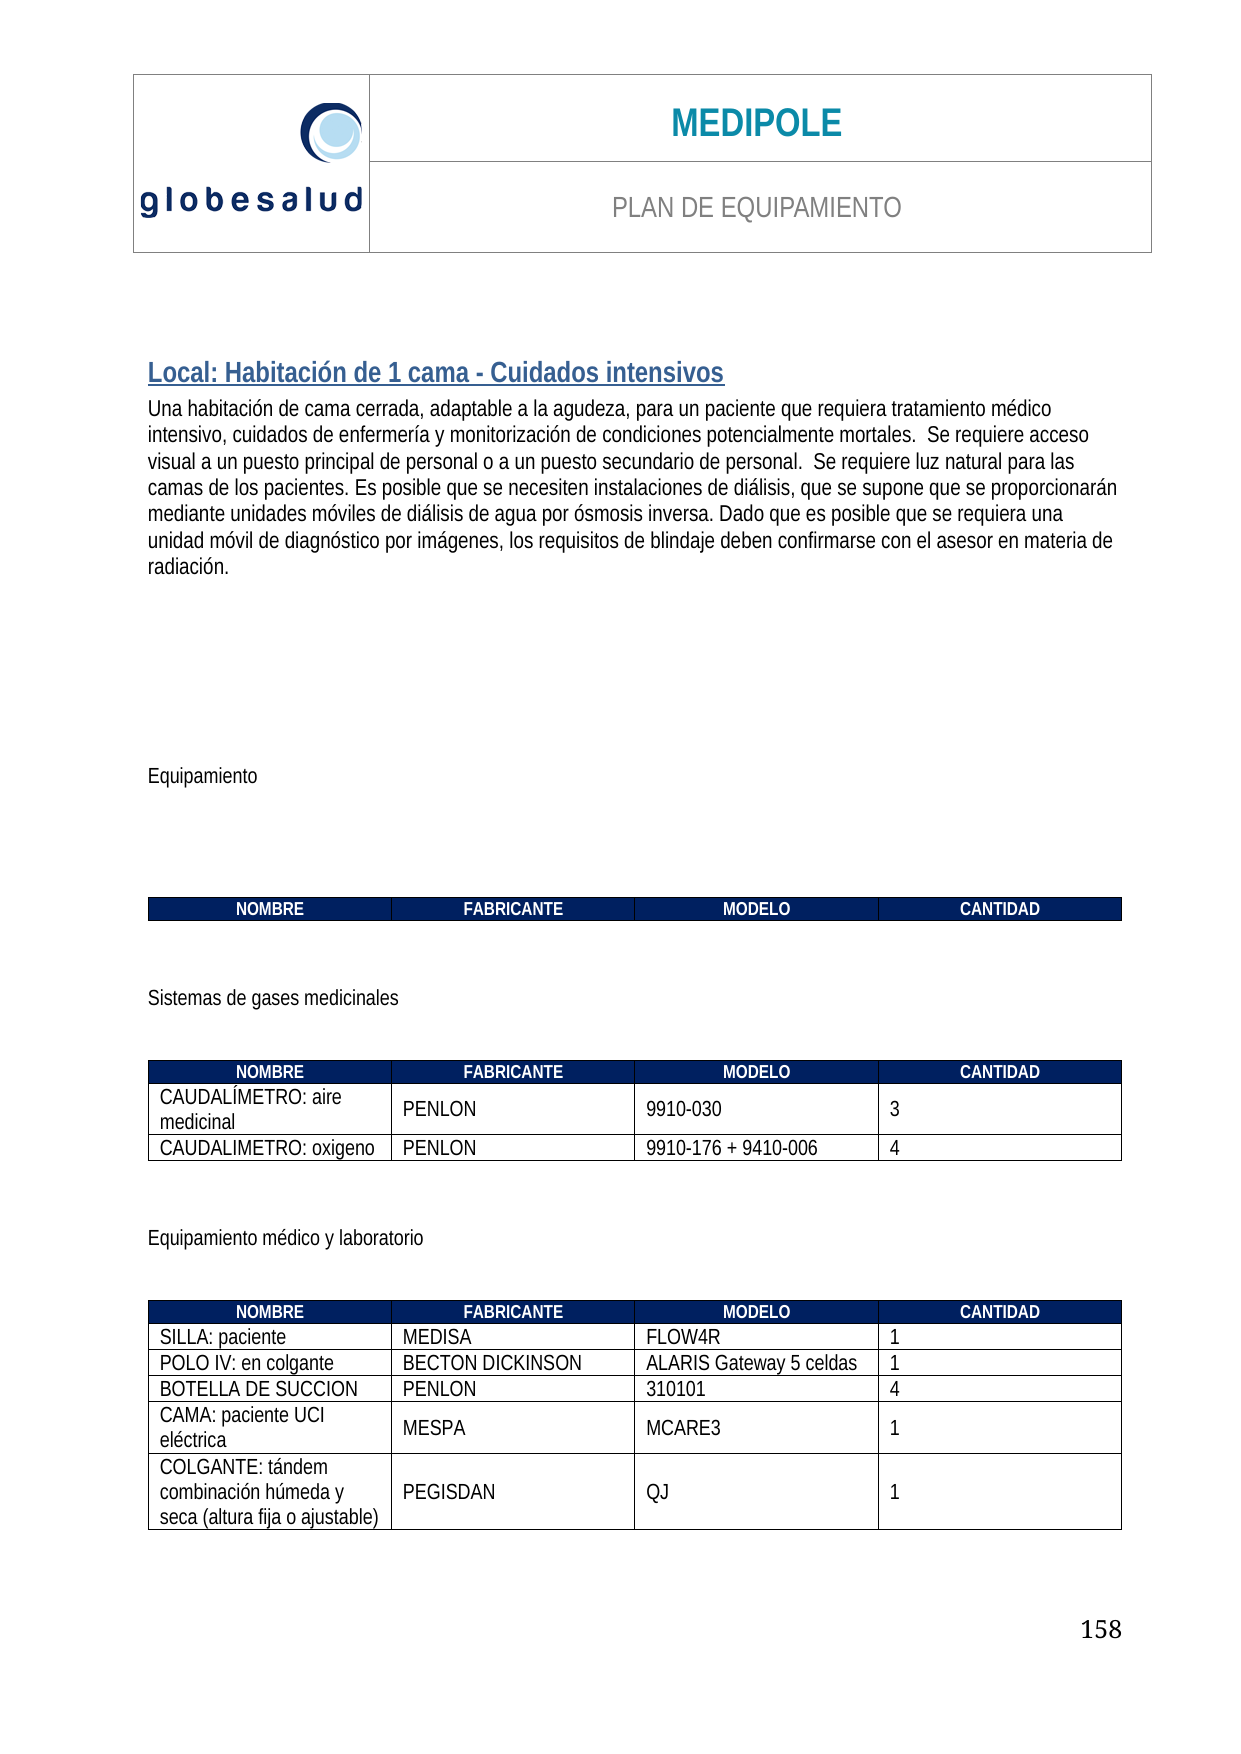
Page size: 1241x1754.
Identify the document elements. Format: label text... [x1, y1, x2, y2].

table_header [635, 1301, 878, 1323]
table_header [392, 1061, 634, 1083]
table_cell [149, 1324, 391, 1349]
text Equipamiento [148, 763, 1122, 788]
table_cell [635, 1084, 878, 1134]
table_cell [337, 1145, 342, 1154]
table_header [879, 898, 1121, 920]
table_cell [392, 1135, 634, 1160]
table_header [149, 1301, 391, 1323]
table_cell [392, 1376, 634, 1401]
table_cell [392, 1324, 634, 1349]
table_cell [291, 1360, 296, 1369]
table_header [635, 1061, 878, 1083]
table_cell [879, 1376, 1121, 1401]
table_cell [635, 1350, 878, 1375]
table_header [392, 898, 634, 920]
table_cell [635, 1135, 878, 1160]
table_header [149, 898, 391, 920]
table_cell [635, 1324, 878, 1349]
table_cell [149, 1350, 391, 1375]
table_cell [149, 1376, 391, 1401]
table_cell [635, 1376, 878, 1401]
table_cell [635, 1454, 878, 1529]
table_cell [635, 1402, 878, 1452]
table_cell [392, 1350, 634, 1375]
text Equipamiento médico y laboratorio [148, 1225, 1122, 1250]
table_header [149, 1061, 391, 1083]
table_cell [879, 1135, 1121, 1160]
text Sistemas de gases medicinales [148, 985, 1122, 1010]
text Local: Habitación de 1 cama - Cuidados intensivos [148, 355, 1122, 389]
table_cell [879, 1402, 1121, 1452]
text Una habitación de cama cerrada, adaptable a la agudeza, para un paciente que requiera tratamiento médico intensivo, cuidados de enfermería y monitorización de condiciones potencialmente mortales. Se requiere acceso visual a un puesto principal de personal o a un puesto secundario de personal. Se requiere luz natural para las camas de los pacientes. Es posible que se necesiten instalaciones de diálisis, que se supone que se proporcionarán mediante unidades móviles de diálisis de agua por ósmosis inversa. Dado que es posible que se requiera una unidad móvil de diagnóstico por imágenes, los requisitos de blindaje deben confirmarse con el asesor en materia de radiación. [148, 395, 1122, 579]
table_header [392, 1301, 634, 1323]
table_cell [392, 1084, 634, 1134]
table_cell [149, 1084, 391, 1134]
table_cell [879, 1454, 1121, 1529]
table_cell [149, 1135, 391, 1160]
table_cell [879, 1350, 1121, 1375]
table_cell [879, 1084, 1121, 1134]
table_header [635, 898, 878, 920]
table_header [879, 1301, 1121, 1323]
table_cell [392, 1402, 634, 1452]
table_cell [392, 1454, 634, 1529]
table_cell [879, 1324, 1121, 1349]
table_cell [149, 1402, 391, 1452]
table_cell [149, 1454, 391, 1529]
picture [140, 103, 362, 218]
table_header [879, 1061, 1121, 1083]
